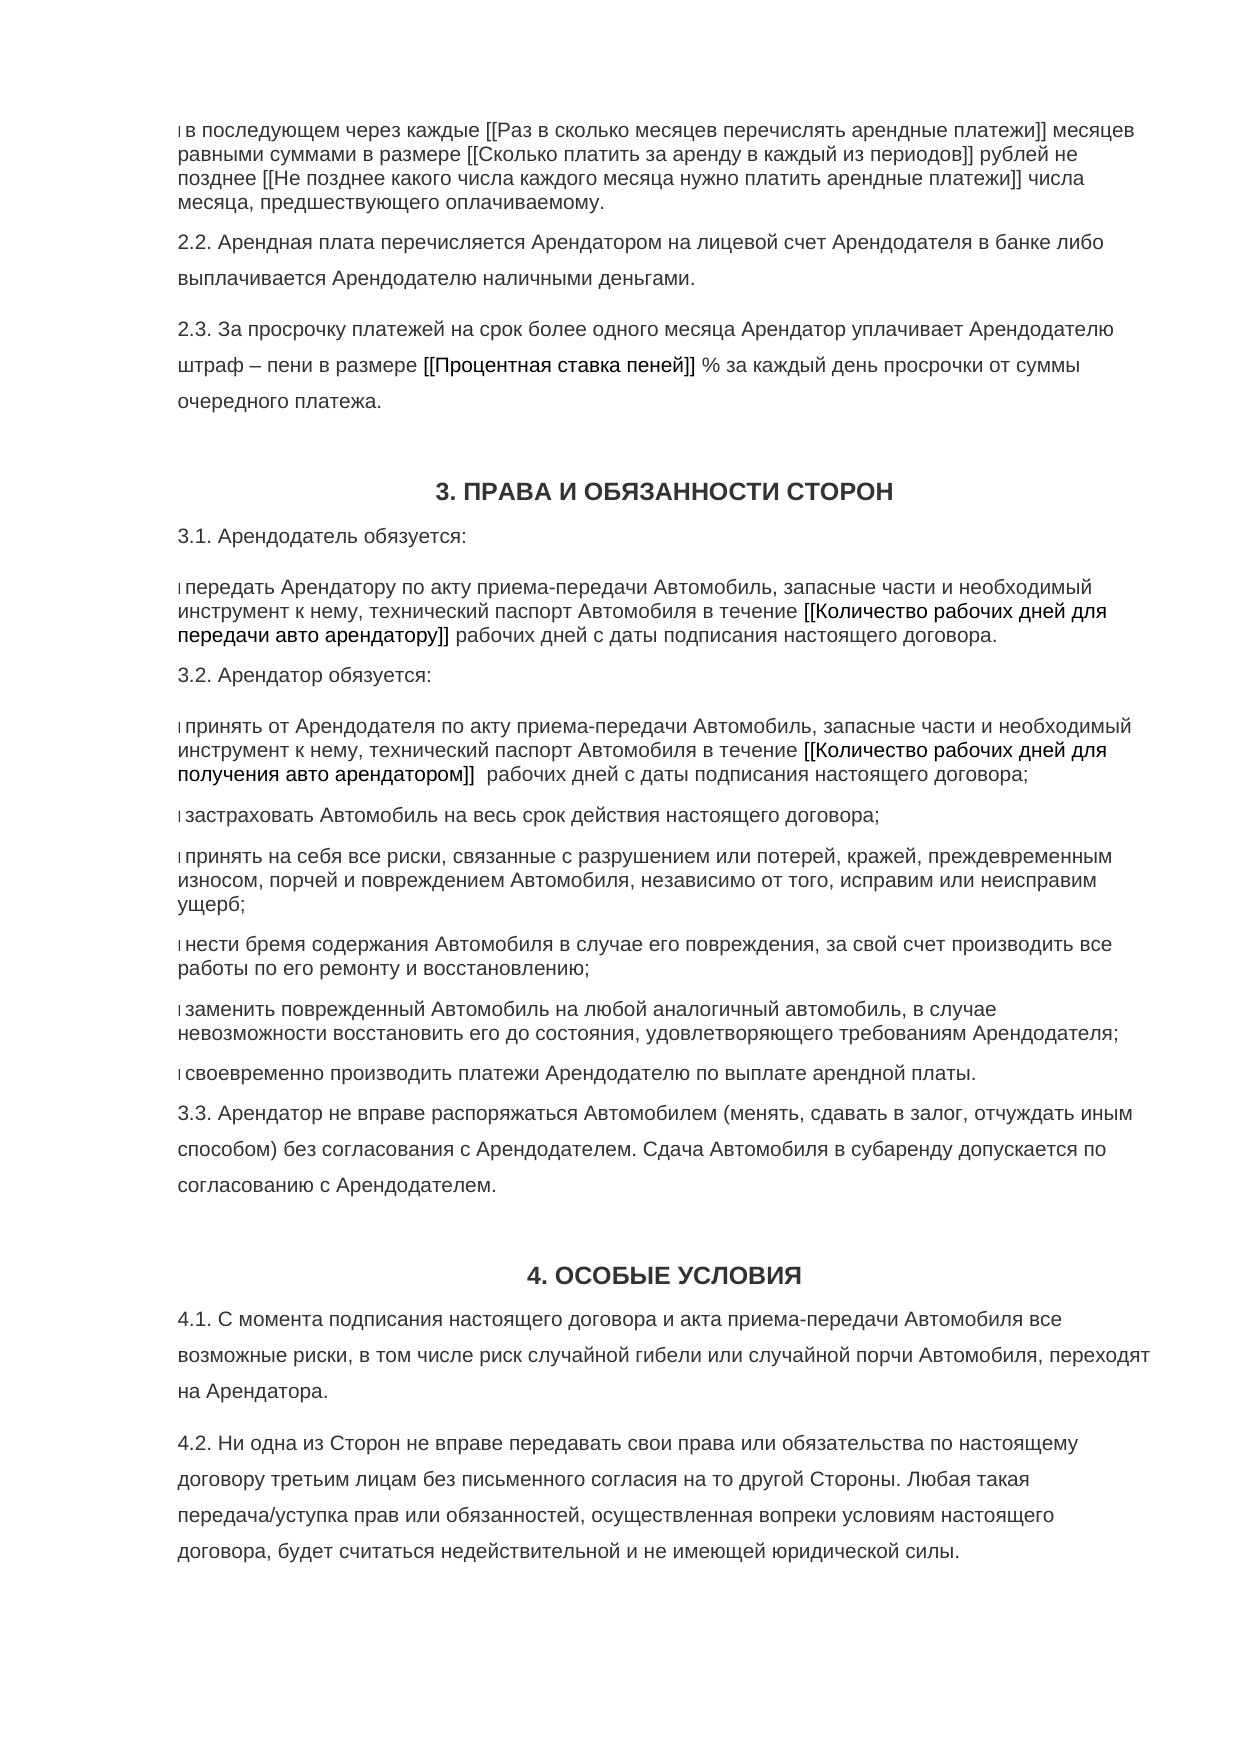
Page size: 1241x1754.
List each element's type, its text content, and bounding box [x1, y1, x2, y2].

text l застраховать Автомобиль на весь срок действия настоящего договора; [177, 803, 1152, 827]
text l принять от Арендодателя по акту приема-передачи Автомобиль, запасные части и необходимый инструмент к нему, технический паспорт Автомобиля в течение [[Количество рабочих дней для получения авто арендатором]] рабочих дней с даты подписания настоящего договора; [177, 714, 1152, 786]
text l в последующем через каждые [[Раз в сколько месяцев перечислять арендные платежи]] месяцев равными суммами в размере [[Сколько платить за аренду в каждый из периодов]] рублей не позднее [[Не позднее какого числа каждого месяца нужно платить арендные платежи]] числа месяца, предшествующего оплачиваемому. [177, 118, 1152, 214]
text 4.1. С момента подписания настоящего договора и акта приема-передачи Автомобиля все возможные риски, в том числе риск случайной гибели или случайной порчи Автомобиля, переходят на Арендатора. [177, 1307, 1152, 1403]
text 2.2. Арендная плата перечисляется Арендатором на лицевой счет Арендодателя в банке либо выплачивается Арендодателю наличными деньгами. [177, 229, 1152, 289]
text 3.1. Арендодатель обязуется: [177, 524, 1152, 548]
text 3. ПРАВА И ОБЯЗАННОСТИ СТОРОН [177, 477, 1152, 506]
text l своевременно производить платежи Арендодателю по выплате арендной платы. [177, 1061, 1152, 1085]
text l принять на себя все риски, связанные с разрушением или потерей, кражей, преждевременным износом, порчей и повреждением Автомобиля, независимо от того, исправим или неисправим ущерб; [177, 843, 1152, 915]
text l заменить поврежденный Автомобиль на любой аналогичный автомобиль, в случае невозможности восстановить его до состояния, удовлетворяющего требованиям Арендодателя; [177, 997, 1152, 1044]
text 3.2. Арендатор обязуется: [177, 663, 1152, 687]
text 2.3. За просрочку платежей на срок более одного месяца Арендатор уплачивает Арендодателю штраф – пени в размере [[Процентная ставка пеней]] % за каждый день просрочки от суммы очередного платежа. [177, 317, 1152, 413]
text l передать Арендатору по акту приема-передачи Автомобиль, запасные части и необходимый инструмент к нему, технический паспорт Автомобиля в течение [[Количество рабочих дней для передачи авто арендатору]] рабочих дней с даты подписания настоящего договора. [177, 575, 1152, 647]
text 4.2. Ни одна из Сторон не вправе передавать свои права или обязательства по настоящему договору третьим лицам без письменного согласия на то другой Стороны. Любая такая передача/уступка прав или обязанностей, осуществленная вопреки условиям настоящего договора, будет считаться недействительной и не имеющей юридической силы. [177, 1431, 1152, 1562]
text l нести бремя содержания Автомобиля в случае его повреждения, за свой счет производить все работы по его ремонту и восстановлению; [177, 932, 1152, 980]
text 4. ОСОБЫЕ УСЛОВИЯ [177, 1261, 1152, 1289]
text 3.3. Арендатор не вправе распоряжаться Автомобилем (менять, сдавать в залог, отчуждать иным способом) без согласования с Арендодателем. Сдача Автомобиля в субаренду допускается по согласованию с Арендодателем. [177, 1101, 1152, 1197]
